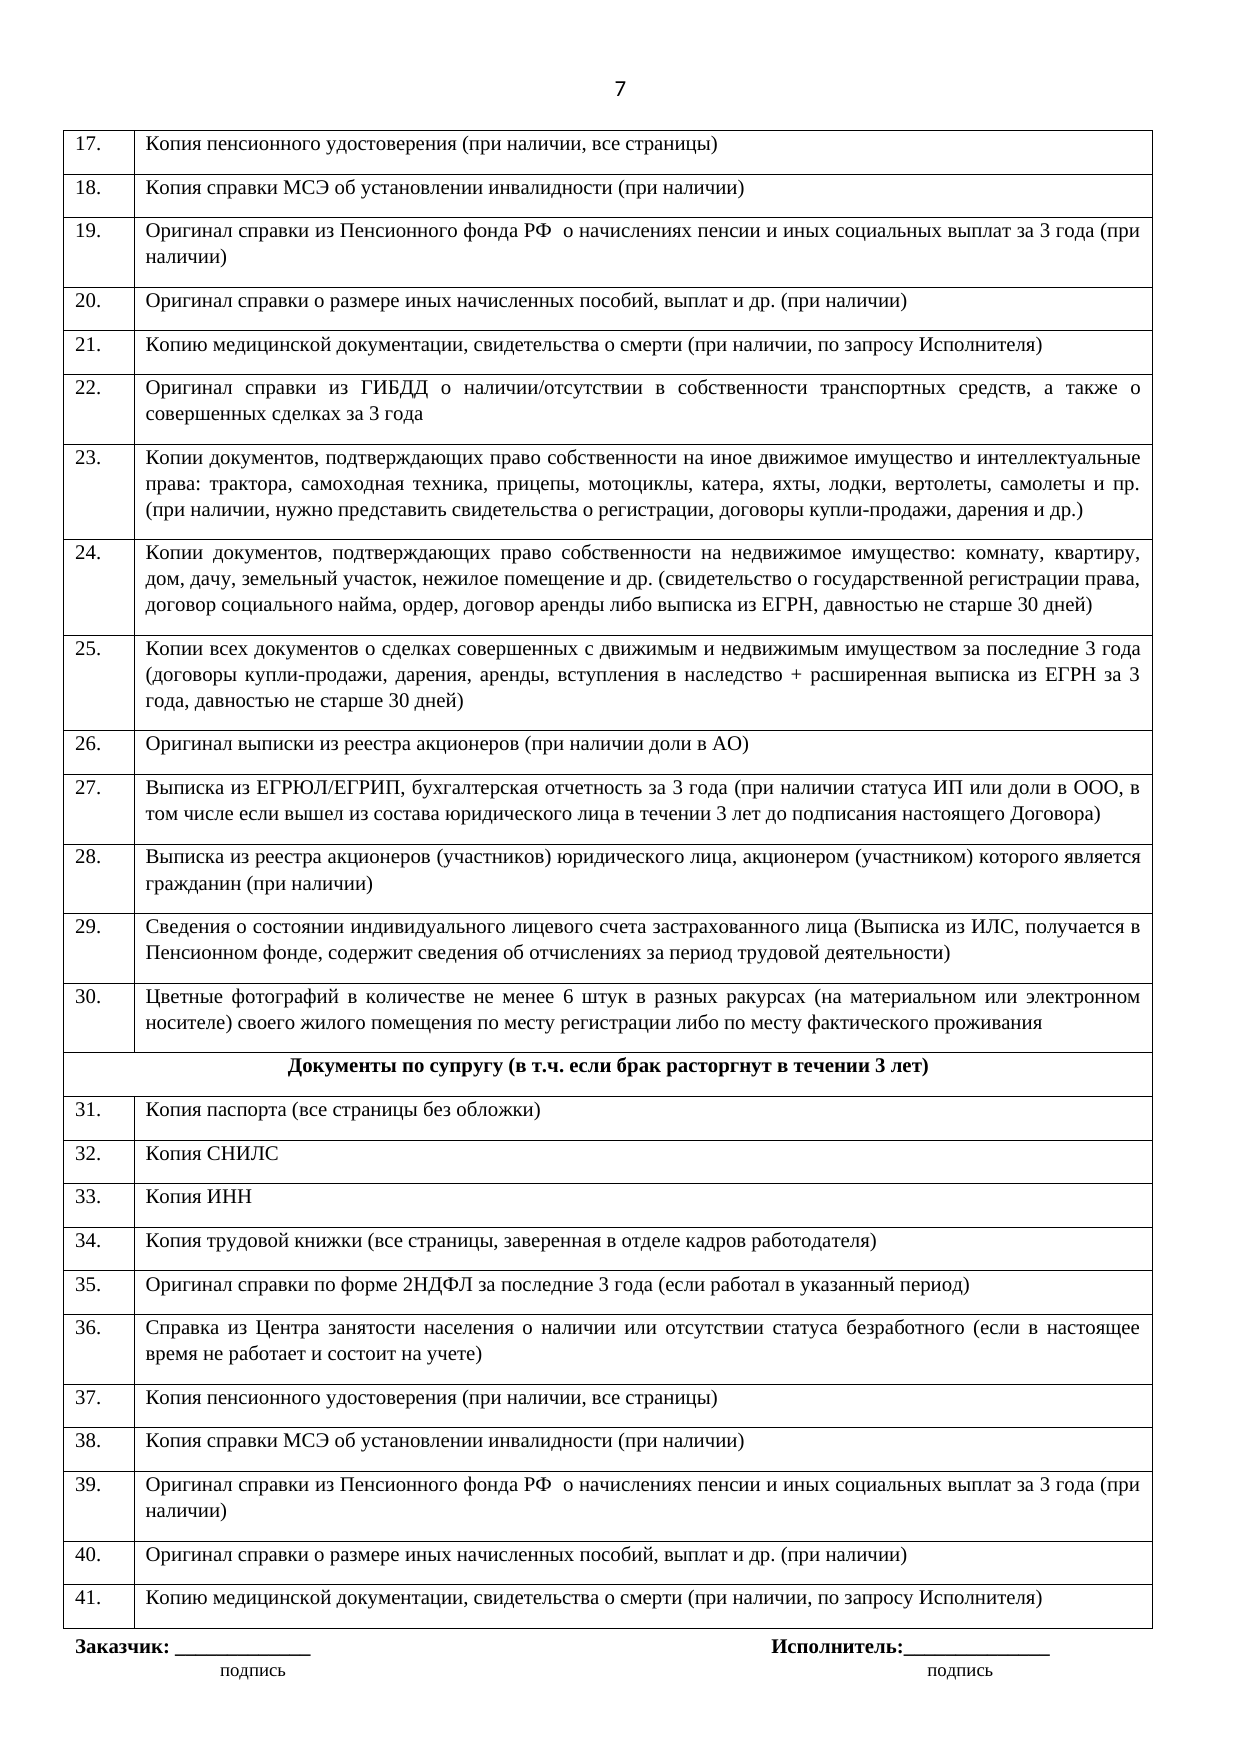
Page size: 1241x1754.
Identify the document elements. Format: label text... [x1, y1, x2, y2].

table_cell 21. [64, 331, 134, 374]
table_cell Копии всех документов о сделках совершенных с движимым и недвижимым имуществом за последние 3 года (договоры купли-продажи, дарения, аренды, вступления в наследство + расширенная выписка из ЕГРН за 3 года, давностью не старше 30 дней) [135, 636, 1152, 730]
table_cell Цветные фотографий в количестве не менее 6 штук в разных ракурсах (на материальном или электронном носителе) своего жилого помещения по месту регистрации либо по месту фактического проживания [135, 984, 1152, 1052]
table_cell Копию медицинской документации, свидетельства о смерти (при наличии, по запросу Исполнителя) [135, 331, 1152, 374]
table_cell 34. [64, 1228, 134, 1270]
table_cell 23. [64, 445, 134, 539]
table_cell Оригинал выписки из реестра акционеров (при наличии доли в АО) [135, 731, 1152, 774]
table_cell Копия пенсионного удостоверения (при наличии, все страницы) [135, 1385, 1152, 1427]
table_cell Оригинал справки о размере иных начисленных пособий, выплат и др. (при наличии) [135, 288, 1152, 330]
table_cell Оригинал справки из Пенсионного фонда РФ о начислениях пенсии и иных социальных выплат за 3 года (при наличии) [135, 218, 1152, 287]
table_cell Копия ИНН [135, 1184, 1152, 1227]
table_cell Оригинал справки из ГИБДД о наличии/отсутствии в собственности транспортных средств, а также о совершенных сделках за 3 года [135, 375, 1152, 444]
table_cell 20. [64, 288, 134, 330]
table_cell 39. [64, 1472, 134, 1541]
table_cell 36. [64, 1315, 134, 1384]
table_cell Оригинал справки о размере иных начисленных пособий, выплат и др. (при наличии) [135, 1542, 1152, 1584]
table_cell 37. [64, 1385, 134, 1427]
table_cell Копия СНИЛС [135, 1141, 1152, 1183]
table_cell Оригинал справки из Пенсионного фонда РФ о начислениях пенсии и иных социальных выплат за 3 года (при наличии) [135, 1472, 1152, 1541]
table_cell 38. [64, 1428, 134, 1471]
table_cell 24. [64, 540, 134, 635]
table_cell Копия справки МСЭ об установлении инвалидности (при наличии) [135, 1428, 1152, 1471]
table_cell 27. [64, 775, 134, 843]
table_cell 33. [64, 1184, 134, 1227]
table_cell 28. [64, 845, 134, 913]
table_cell Копии документов, подтверждающих право собственности на иное движимое имущество и интеллектуальные права: трактора, самоходная техника, прицепы, мотоциклы, катера, яхты, лодки, вертолеты, самолеты и пр. (при наличии, нужно представить свидетельства о регистрации, договоры купли-продажи, дарения и др.) [135, 445, 1152, 539]
table_cell Оригинал справки по форме 2НДФЛ за последние 3 года (если работал в указанный период) [135, 1271, 1152, 1314]
table_cell Копию медицинской документации, свидетельства о смерти (при наличии, по запросу Исполнителя) [135, 1585, 1152, 1628]
table_cell 41. [64, 1585, 134, 1628]
table_cell Сведения о состоянии индивидуального лицевого счета застрахованного лица (Выписка из ИЛС, получается в Пенсионном фонде, содержит сведения об отчислениях за период трудовой деятельности) [135, 914, 1152, 983]
table_cell Выписка из реестра акционеров (участников) юридического лица, акционером (участником) которого является гражданин (при наличии) [135, 845, 1152, 913]
table_cell 17. [64, 131, 134, 173]
table_cell 40. [64, 1542, 134, 1584]
table_cell Документы по супругу (в т.ч. если брак расторгнут в течении 3 лет) [64, 1053, 1152, 1096]
table_cell 35. [64, 1271, 134, 1314]
table_cell Копии документов, подтверждающих право собственности на недвижимое имущество: комнату, квартиру, дом, дачу, земельный участок, нежилое помещение и др. (свидетельство о государственной регистрации права, договор социального найма, ордер, договор аренды либо выписка из ЕГРН, давностью не старше 30 дней) [135, 540, 1152, 635]
table_cell 22. [64, 375, 134, 444]
table_cell Копия трудовой книжки (все страницы, заверенная в отделе кадров работодателя) [135, 1228, 1152, 1270]
table_cell Копия справки МСЭ об установлении инвалидности (при наличии) [135, 175, 1152, 217]
table_cell Выписка из ЕГРЮЛ/ЕГРИП, бухгалтерская отчетность за 3 года (при наличии статуса ИП или доли в ООО, в том числе если вышел из состава юридического лица в течении 3 лет до подписания настоящего Договора) [135, 775, 1152, 843]
table_cell Копия пенсионного удостоверения (при наличии, все страницы) [135, 131, 1152, 173]
table_cell Справка из Центра занятости населения о наличии или отсутствии статуса безработного (если в настоящее время не работает и состоит на учете) [135, 1315, 1152, 1384]
table_cell 19. [64, 218, 134, 287]
table_cell 32. [64, 1141, 134, 1183]
table_cell 26. [64, 731, 134, 774]
table_cell 30. [64, 984, 134, 1052]
table_cell 29. [64, 914, 134, 983]
table_cell 25. [64, 636, 134, 730]
table_cell 18. [64, 175, 134, 217]
table_cell 31. [64, 1097, 134, 1139]
table_cell Копия паспорта (все страницы без обложки) [135, 1097, 1152, 1139]
